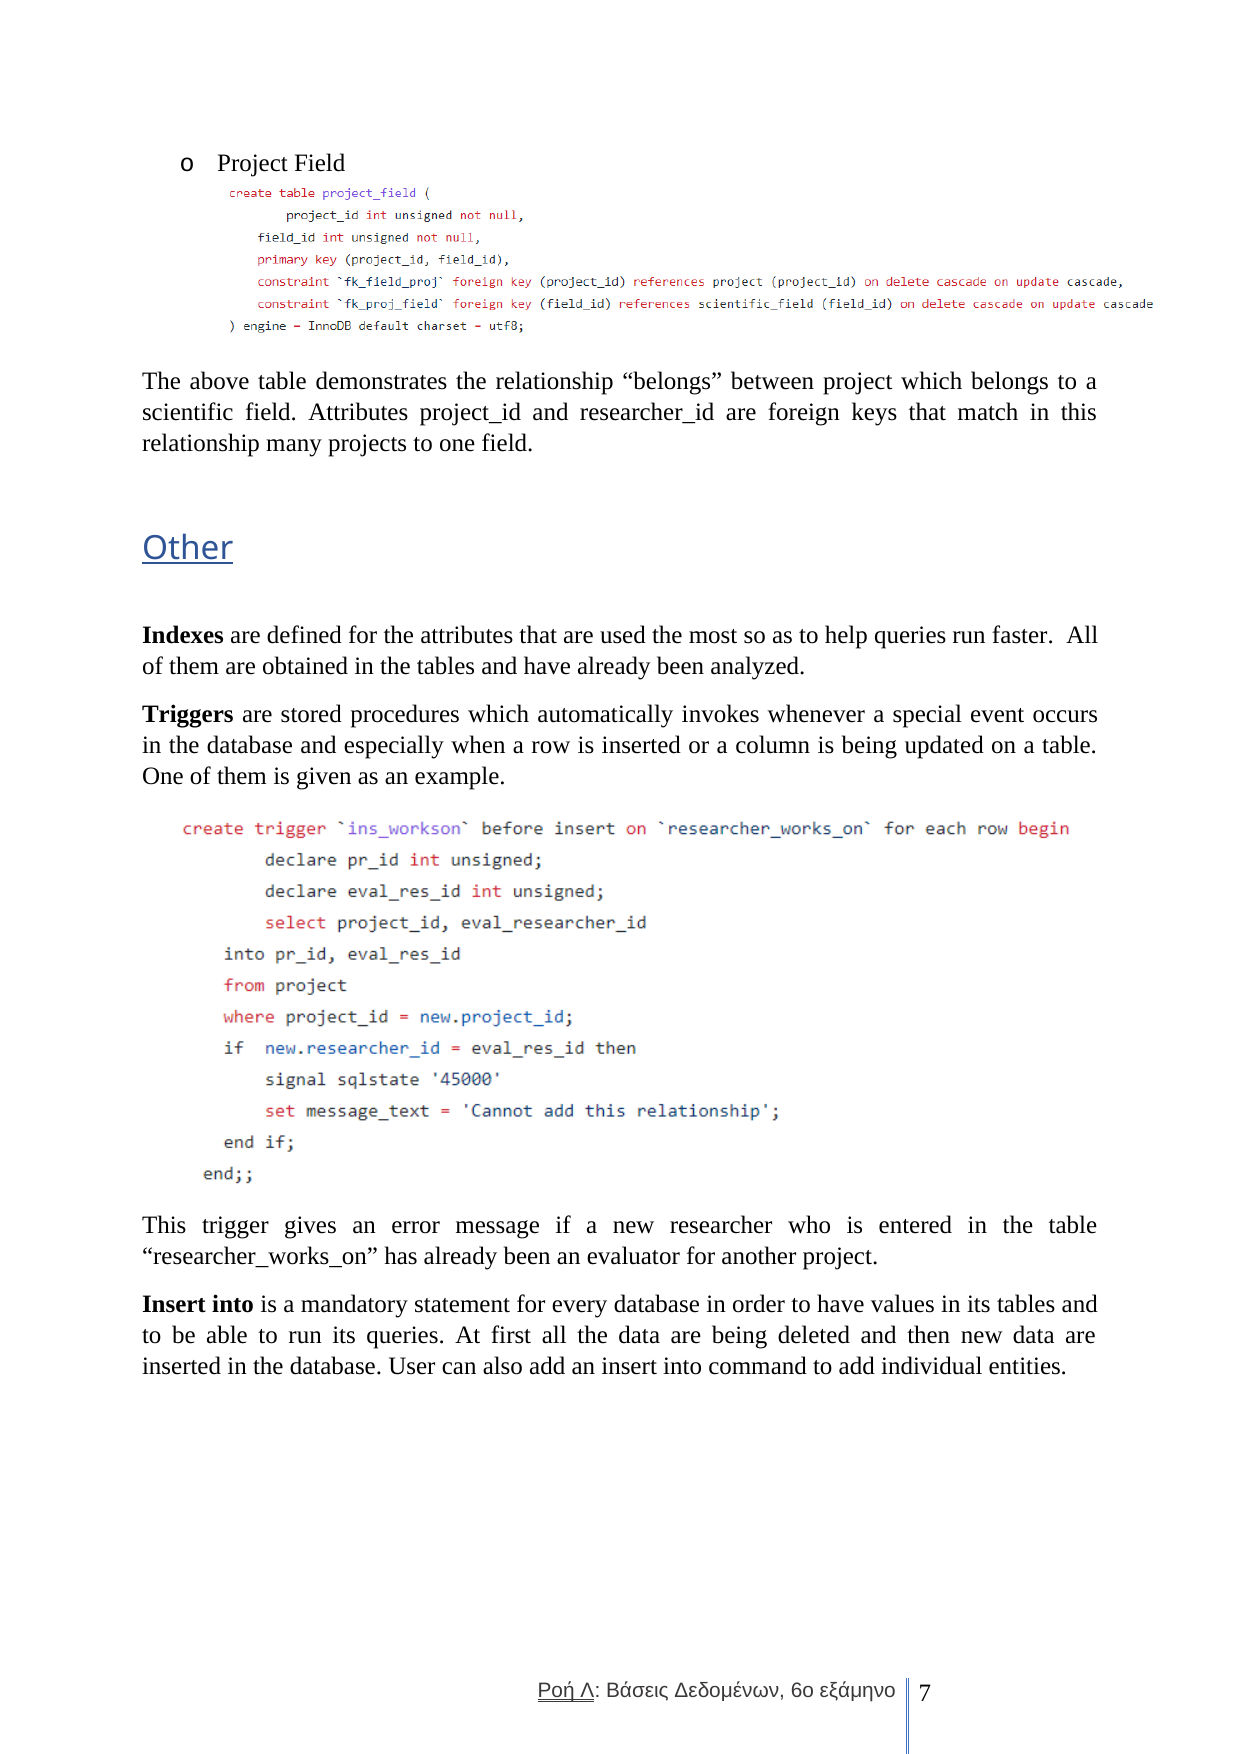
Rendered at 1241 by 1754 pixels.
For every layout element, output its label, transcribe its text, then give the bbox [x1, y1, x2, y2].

picture [216, 181, 1162, 348]
list Project Field [179, 148, 1098, 178]
text Insert into is a mandatory statement for every database in order to have values in its tables and to be able to run its queries. At first all the data are being deleted and then new data are inserted in the database. User can also add an insert into command to add individual entities. [142, 1289, 1098, 1380]
text Indexes are defined for the attributes that are used the most so as to help queries run faster. All of them are obtained in the tables and have already been analyzed. [142, 620, 1098, 680]
text The above table demonstrates the relationship “belongs” between project which belongs to a scientific field. Attributes project_id and researcher_id are foreign keys that match in this relationship many projects to one field. [142, 366, 1098, 457]
picture [160, 808, 1081, 1192]
subtitle Other [142, 524, 1098, 569]
text This trigger gives an error message if a new researcher who is entered in the table “researcher_works_on” has already been an evaluator for another project. [142, 1210, 1098, 1270]
text Triggers are stored procedures which automatically invokes whenever a special event occurs in the database and especially when a row is inserted or a column is being updated on a table. One of them is given as an example. [142, 699, 1098, 790]
